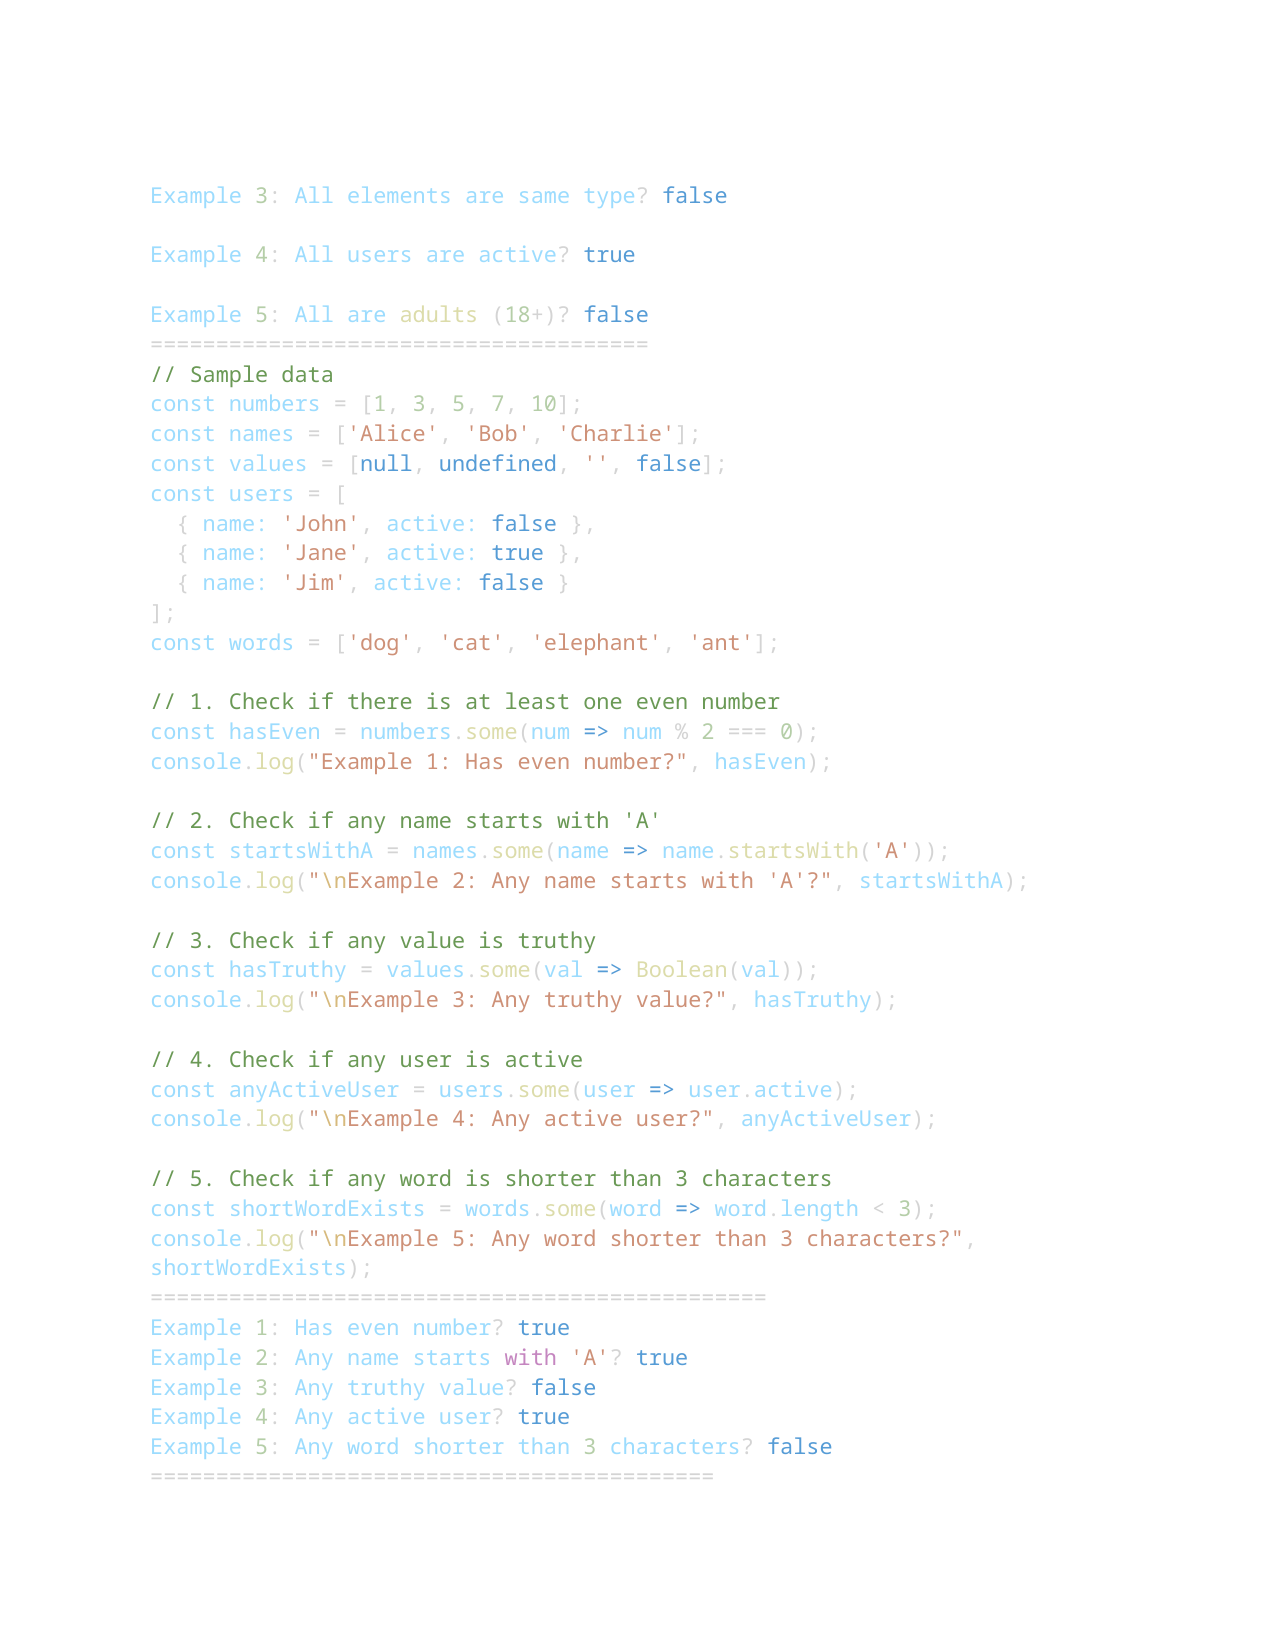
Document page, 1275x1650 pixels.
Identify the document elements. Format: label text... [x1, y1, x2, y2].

text const hasEven = numbers.some(num => num % 2 === 0); [150, 716, 1125, 746]
text =============================================== [150, 1282, 1125, 1312]
text console.log("\nExample 2: Any name starts with 'A'?", startsWithA); [150, 865, 1125, 895]
text =========================================== [150, 1461, 1125, 1491]
text Example 2: Any name starts with 'A'? true [150, 1342, 1125, 1371]
text Example 5: Any word shorter than 3 characters? false [150, 1431, 1125, 1461]
text const users = [ [150, 478, 1125, 507]
text const values = [null, undefined, '', false]; [150, 448, 1125, 478]
text Example 1: Has even number? true [150, 1312, 1125, 1342]
text Example 3: All elements are same type? false [150, 180, 1125, 209]
text Example 4: All users are active? true [150, 239, 1125, 269]
text ====================================== [150, 329, 1125, 358]
text // Sample data [150, 358, 1125, 388]
text Example 5: All are adults (18+)? false [150, 299, 1125, 329]
text // 5. Check if any word is shorter than 3 characters [150, 1163, 1125, 1193]
text console.log("\nExample 3: Any truthy value?", hasTruthy); [150, 984, 1125, 1014]
text console.log("Example 1: Has even number?", hasEven); [150, 746, 1125, 776]
text const anyActiveUser = users.some(user => user.active); [150, 1073, 1125, 1103]
text // 3. Check if any value is truthy [150, 924, 1125, 954]
text const words = ['dog', 'cat', 'elephant', 'ant']; [150, 627, 1125, 656]
text ]; [150, 597, 1125, 627]
text console.log("\nExample 5: Any word shorter than 3 characters?", shortWordExists); [150, 1222, 1125, 1282]
text const hasTruthy = values.some(val => Boolean(val)); [150, 954, 1125, 984]
text { name: 'Jane', active: true }, [150, 537, 1125, 567]
text Example 3: Any truthy value? false [150, 1371, 1125, 1401]
text // 1. Check if there is at least one even number [150, 686, 1125, 716]
text Example 4: Any active user? true [150, 1401, 1125, 1431]
text // 4. Check if any user is active [150, 1044, 1125, 1073]
text const numbers = [1, 3, 5, 7, 10]; [150, 388, 1125, 418]
text console.log("\nExample 4: Any active user?", anyActiveUser); [150, 1103, 1125, 1133]
text const shortWordExists = words.some(word => word.length < 3); [150, 1193, 1125, 1222]
text // 2. Check if any name starts with 'A' [150, 805, 1125, 835]
text { name: 'Jim', active: false } [150, 567, 1125, 597]
text const names = ['Alice', 'Bob', 'Charlie']; [150, 418, 1125, 448]
text { name: 'John', active: false }, [150, 507, 1125, 537]
text const startsWithA = names.some(name => name.startsWith('A')); [150, 835, 1125, 865]
